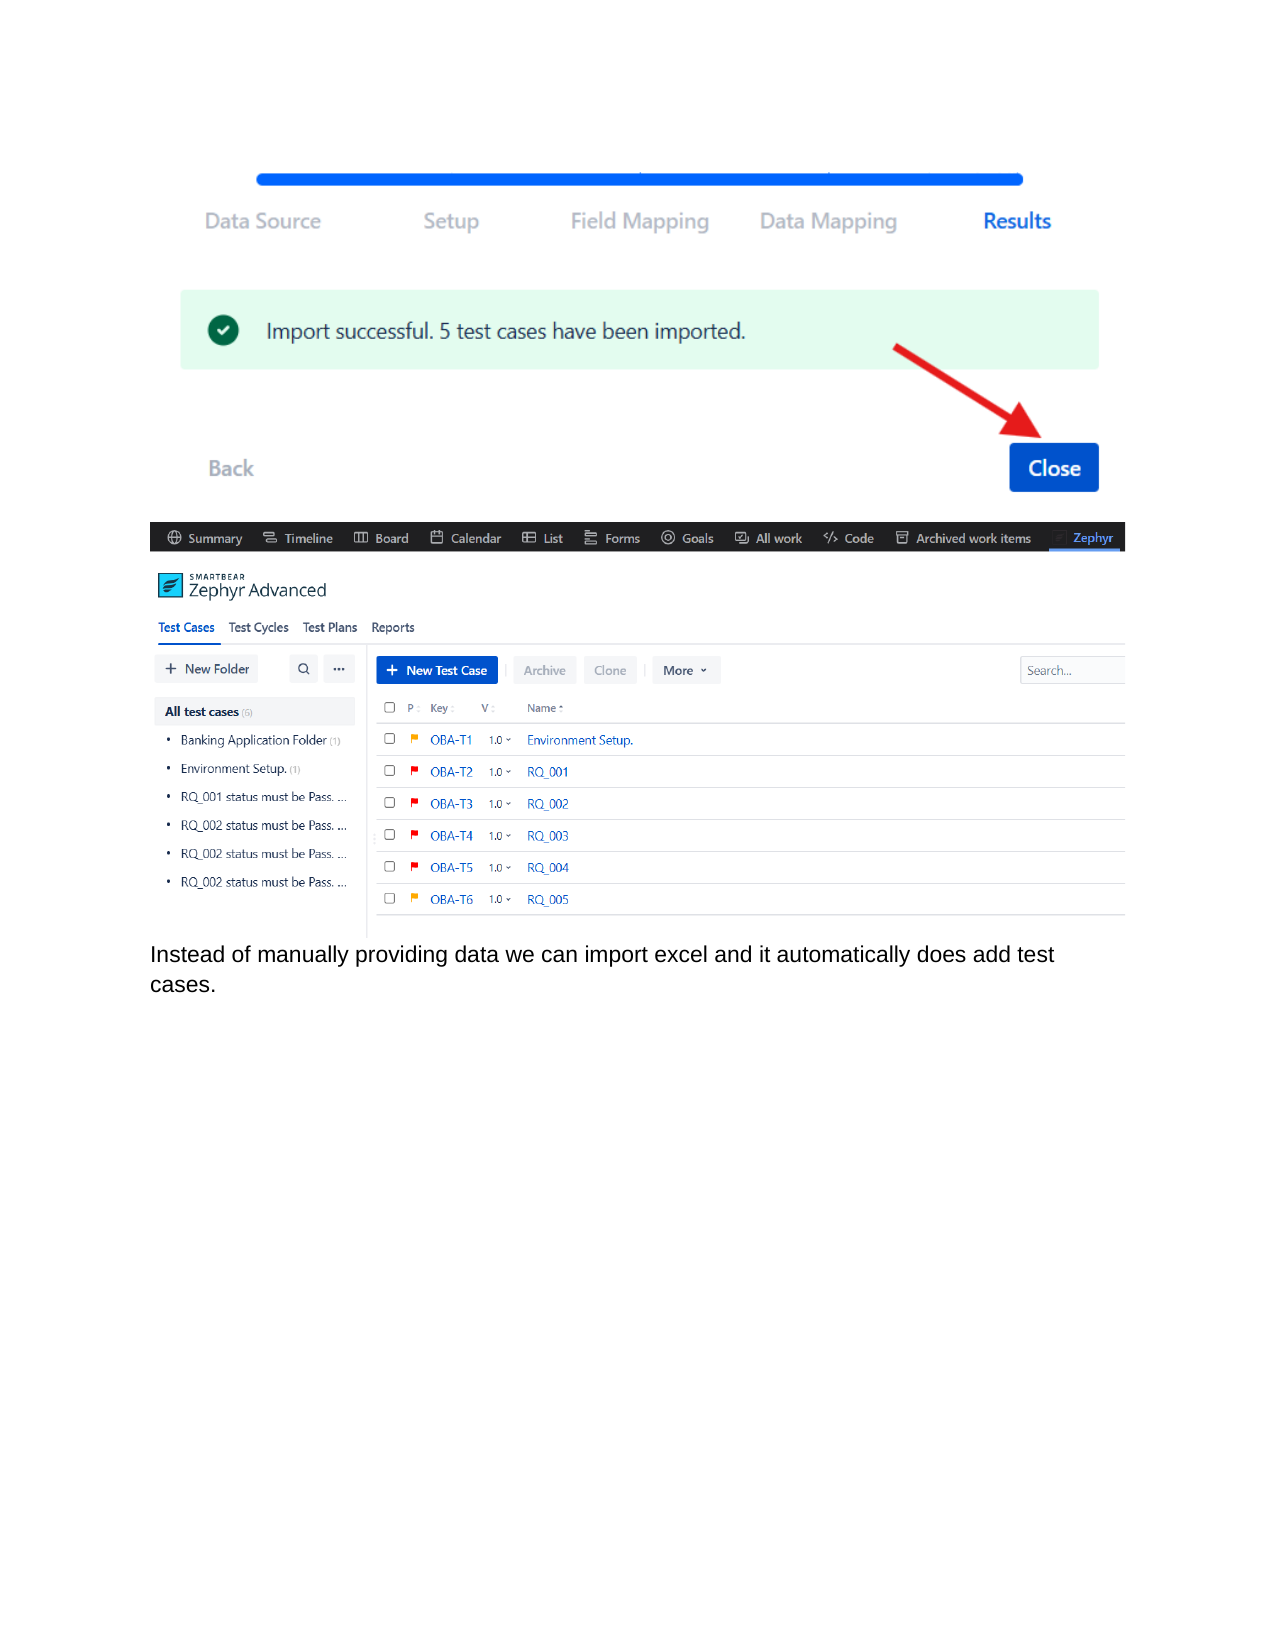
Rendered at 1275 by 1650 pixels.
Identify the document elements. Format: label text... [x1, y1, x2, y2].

picture [150, 522, 1125, 938]
text Instead of manually providing data we can import excel and it automatically does add test cases. [150, 941, 1125, 998]
picture [150, 150, 1125, 519]
